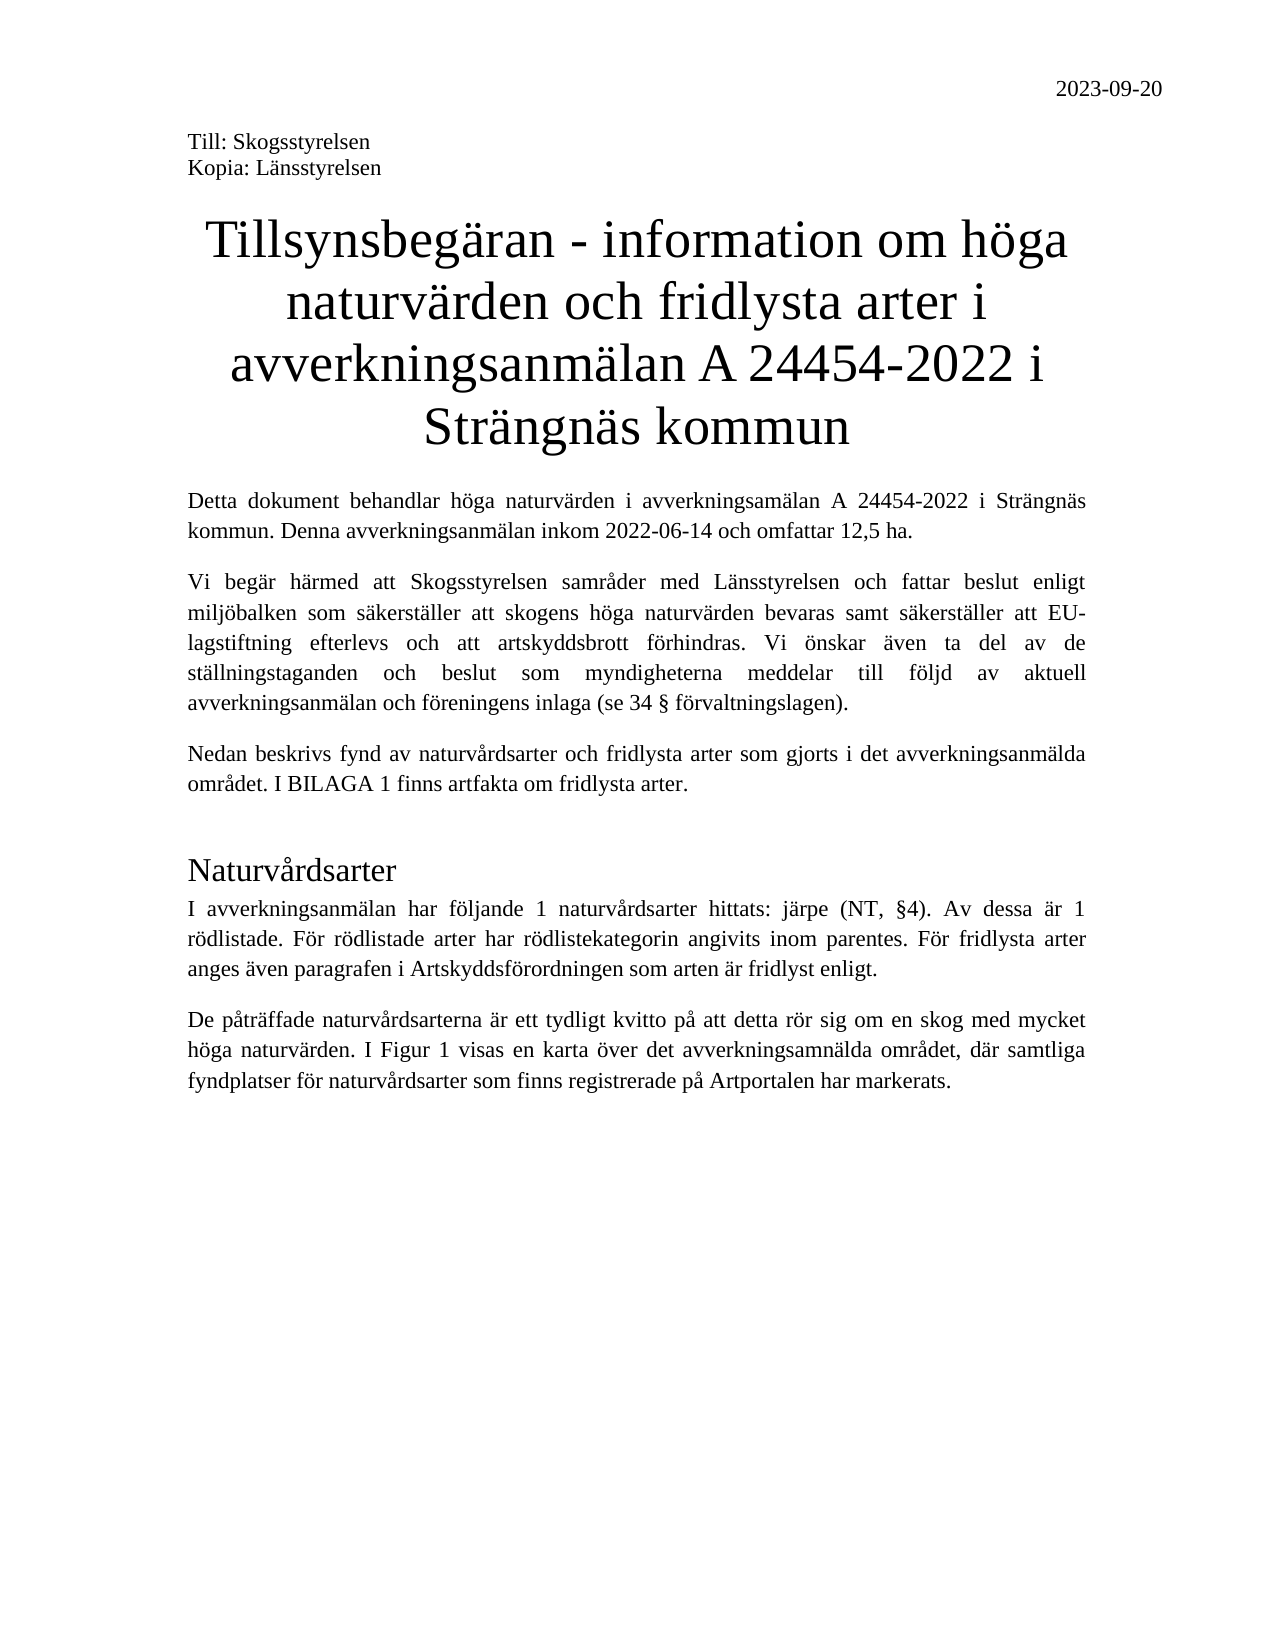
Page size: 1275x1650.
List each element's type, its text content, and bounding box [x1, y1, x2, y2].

text Vi begär härmed att Skogsstyrelsen samråder med Länsstyrelsen och fattar beslut enligt miljöbalken som säkerställer att skogens höga naturvärden bevaras samt säkerställer att EU-lagstiftning efterlevs och att artskyddsbrott förhindras. Vi önskar även ta del av de ställningstaganden och beslut som myndigheterna meddelar till följd av aktuell avverkningsanmälan och föreningens inlaga (se 34 § förvaltningslagen). [187, 568, 1087, 716]
text Detta dokument behandlar höga naturvärden i avverkningsamälan A 24454-2022 i Strängnäs kommun. Denna avverkningsanmälan inkom 2022-06-14 och omfattar 12,5 ha. [187, 487, 1087, 544]
title Tillsynsbegäran - information om höga naturvärden och fridlysta arter i avverkningsanmälan A 24454-2022 i Strängnäs kommun [187, 207, 1087, 456]
text Nedan beskrivs fynd av naturvårdsarter och fridlysta arter som gjorts i det avverkningsanmälda området. I BILAGA 1 finns artfakta om fridlysta arter. [187, 740, 1087, 797]
text I avverkningsanmälan har följande 1 naturvårdsarter hittats: järpe (NT, §4). Av dessa är 1 rödlistade. För rödlistade arter har rödlistekategorin angivits inom parentes. För fridlysta arter anges även paragrafen i Artskyddsförordningen som arten är fridlyst enligt. [187, 895, 1087, 982]
subtitle Naturvårdsarter [187, 851, 1087, 889]
text De påträffade naturvårdsarterna är ett tydligt kvitto på att detta rör sig om en skog med mycket höga naturvärden. I Figur 1 visas en karta över det avverkningsamnälda området, där samtliga fyndplatser för naturvårdsarter som finns registrerade på Artportalen har markerats. [187, 1006, 1087, 1093]
